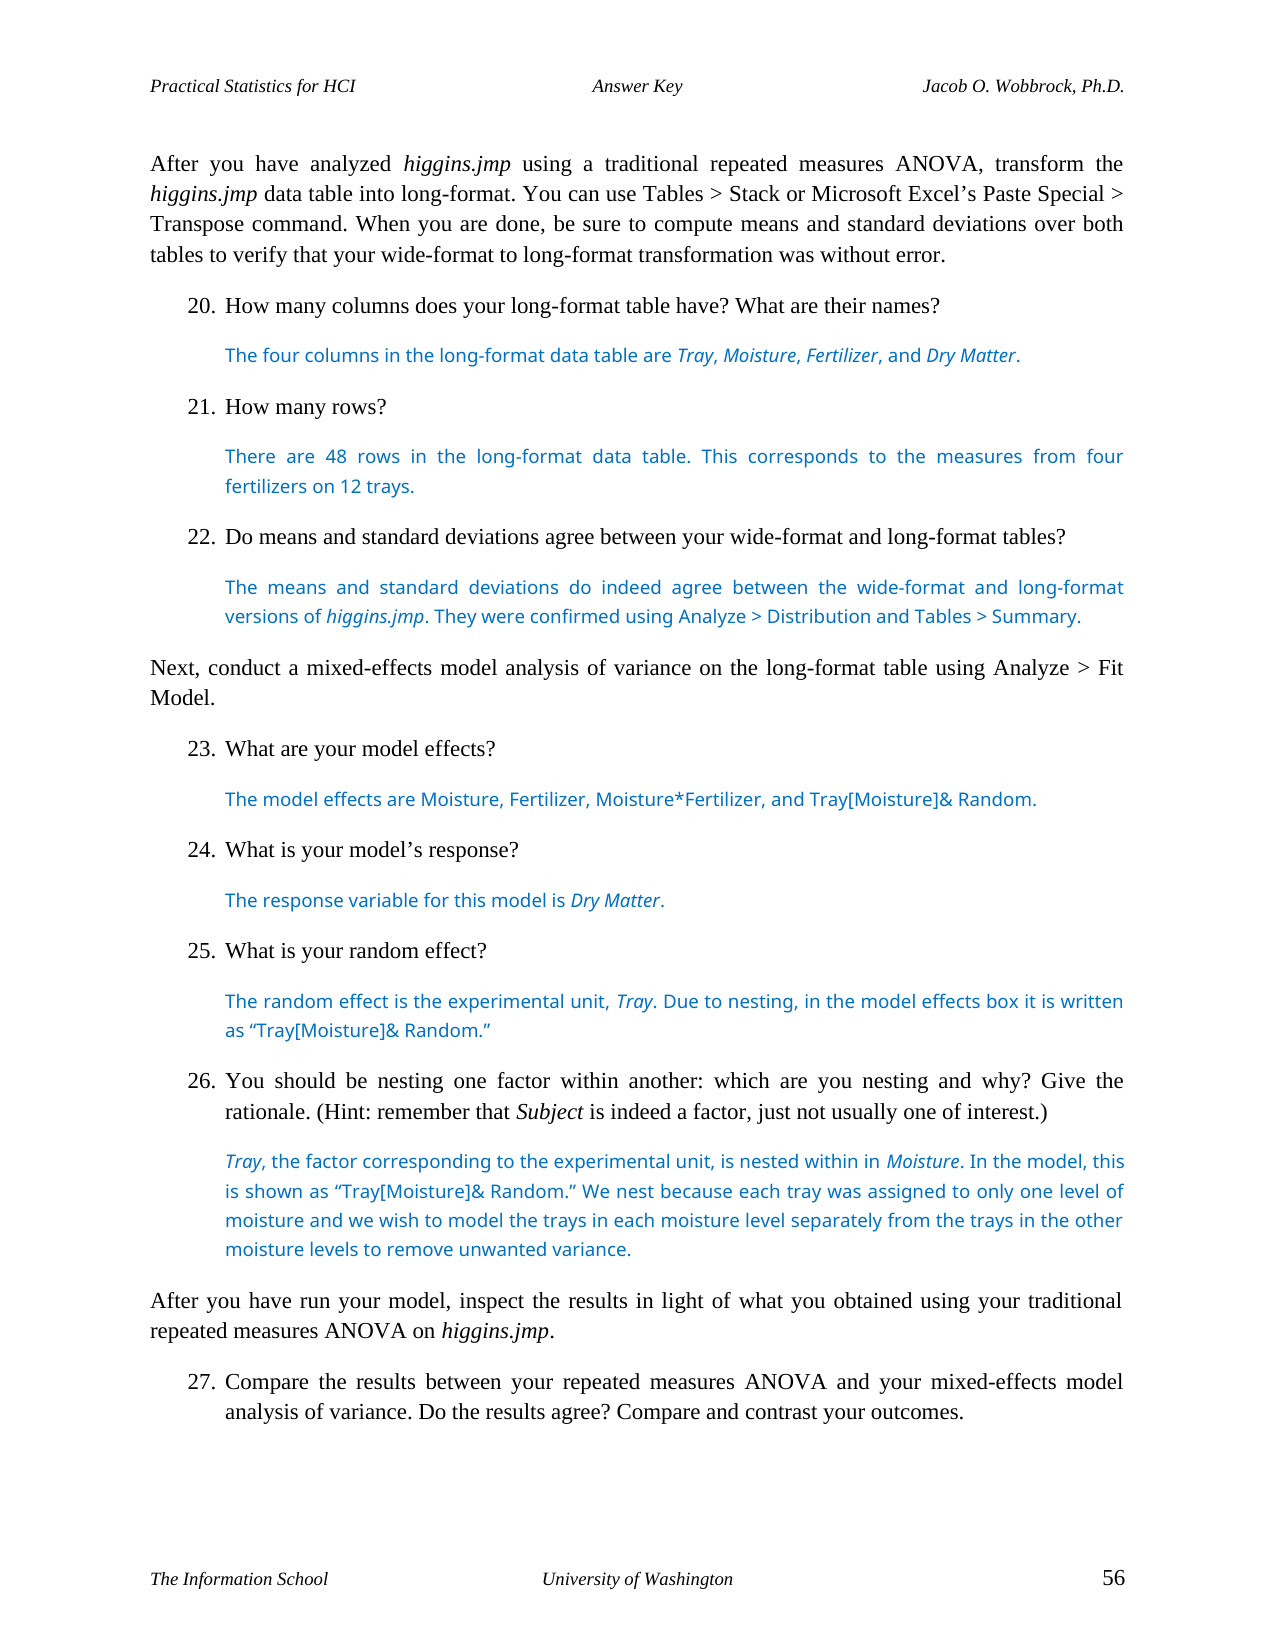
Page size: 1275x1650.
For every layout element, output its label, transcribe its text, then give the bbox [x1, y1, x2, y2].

text The four columns in the long-format data table are Tray, Moisture, Fertilizer, and Dry Matter. [225, 343, 1125, 368]
text The random effect is the experimental unit, Tray. Due to nesting, in the model effects box it is written as “Tray[Moisture]& Random.” [225, 988, 1125, 1043]
list What is your random effect? [187, 937, 1125, 963]
text The model effects are Moisture, Fertilizer, Moisture*Fertilizer, and Tray[Moisture]& Random. [225, 786, 1125, 811]
text After you have analyzed higgins.jmp using a traditional repeated measures ANOVA, transform the higgins.jmp data table into long-format. You can use Tables > Stack or Microsoft Excel’s Paste Special > Transpose command. When you are done, be sure to compute means and standard deviations over both tables to verify that your wide-format to long-format transformation was without error. [150, 150, 1125, 267]
text Next, conduct a mixed-effects model analysis of variance on the long-format table using Analyze > Fit Model. [150, 654, 1125, 710]
text The means and standard deviations do indeed agree between the wide-format and long-format versions of higgins.jmp. They were confirmed using Analyze > Distribution and Tables > Summary. [225, 574, 1125, 629]
list How many rows? [187, 393, 1125, 419]
list Compare the results between your repeated measures ANOVA and your mixed-effects model analysis of variance. Do the results agree? Compare and contrast your outcomes. [187, 1368, 1125, 1424]
text Tray, the factor corresponding to the experimental unit, is nested within in Moisture. In the model, this is shown as “Tray[Moisture]& Random.” We nest because each tray was assigned to only one level of moisture and we wish to model the trays in each moisture level separately from the trays in the other moisture levels to remove unwanted variance. [225, 1149, 1125, 1262]
list Do means and standard deviations agree between your wide-format and long-format tables? [187, 523, 1125, 549]
text The response variable for this model is Dry Matter. [225, 887, 1125, 913]
list What are your model effects? [187, 735, 1125, 761]
text There are 48 rows in the long-format data table. This corresponds to the measures from four fertilizers on 12 trays. [225, 444, 1125, 499]
list How many columns does your long-format table have? What are their names? [187, 292, 1125, 318]
list What is your model’s response? [187, 836, 1125, 862]
text After you have run your model, inspect the results in light of what you obtained using your traditional repeated measures ANOVA on higgins.jmp. [150, 1287, 1125, 1343]
list You should be nesting one factor within another: which are you nesting and why? Give the rationale. (Hint: remember that Subject is indeed a factor, just not usually one of interest.) [187, 1068, 1125, 1124]
